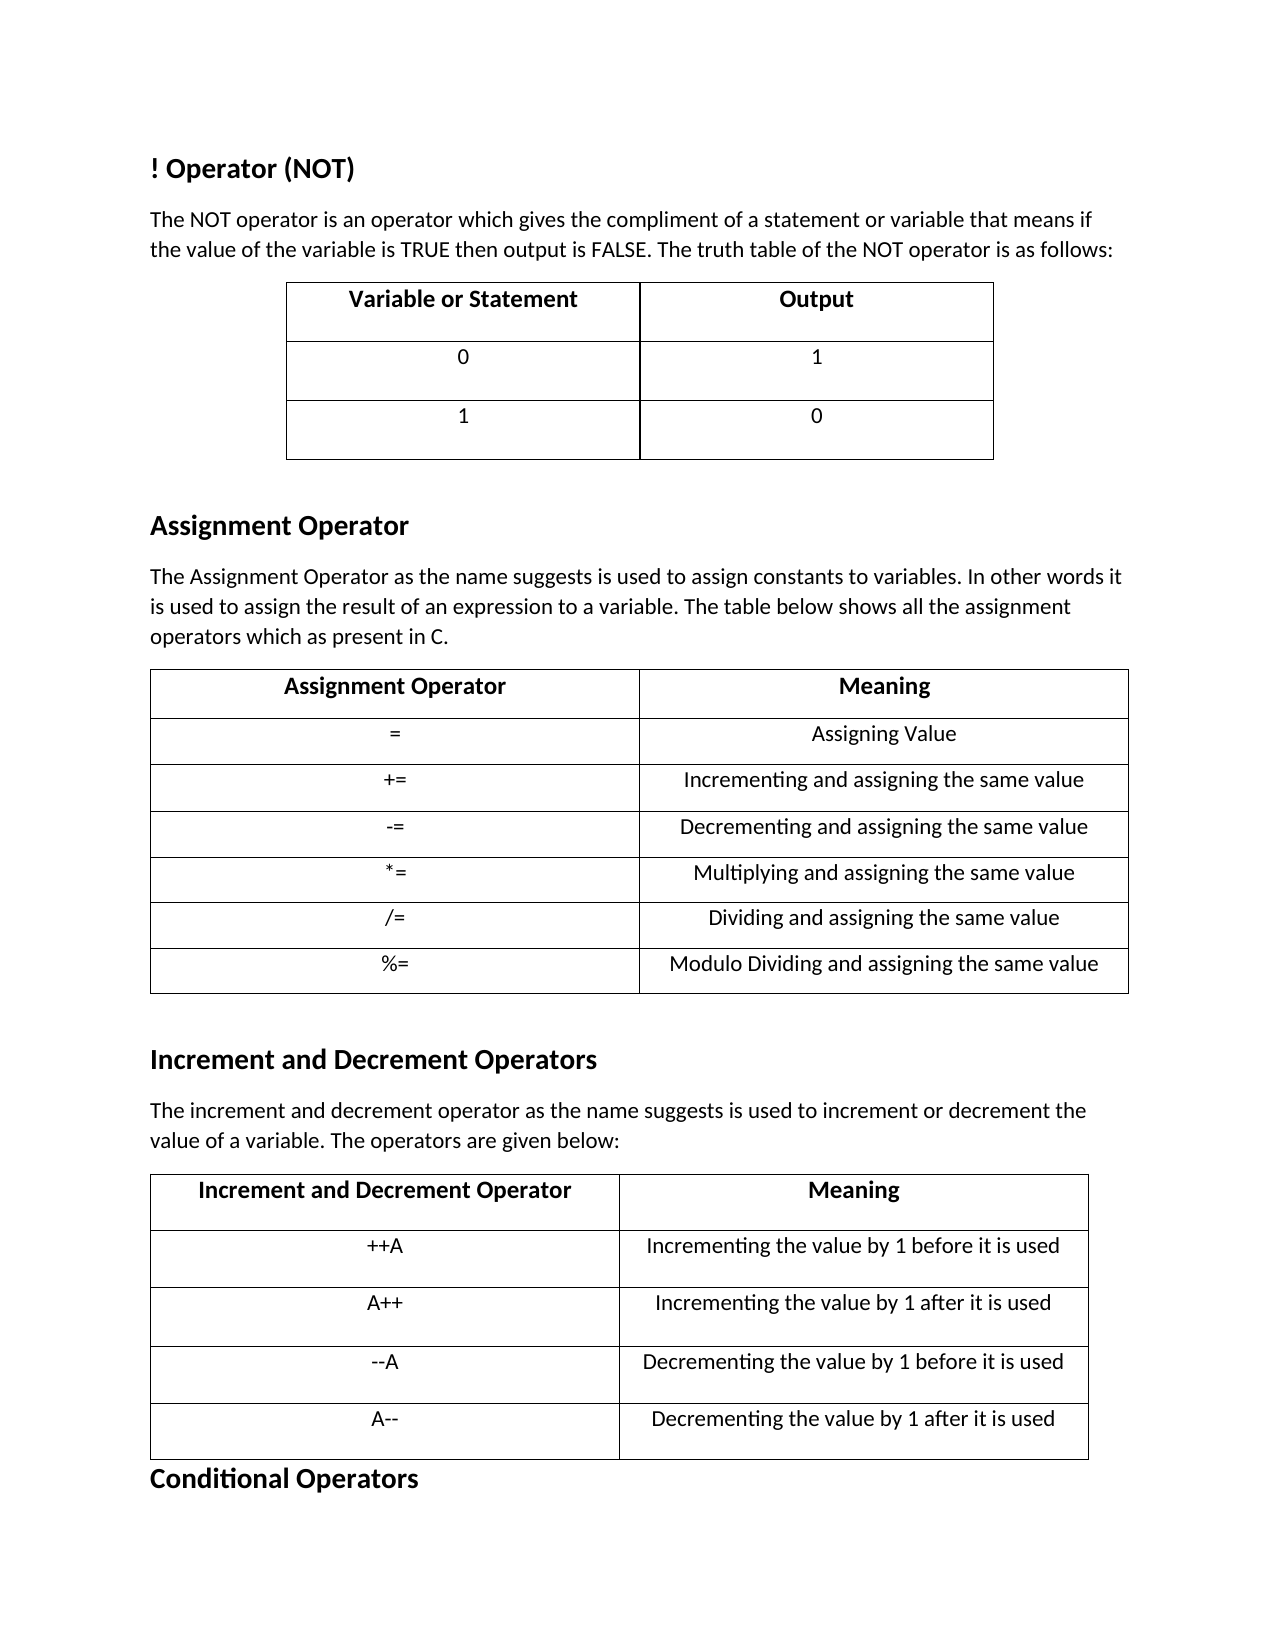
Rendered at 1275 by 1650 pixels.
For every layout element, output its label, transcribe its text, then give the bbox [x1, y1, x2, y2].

text Assignment Operator [150, 507, 1125, 542]
table_header Output [641, 283, 993, 341]
table_header Meaning [620, 1175, 1088, 1230]
table_cell Dividing and assigning the same value [640, 903, 1128, 948]
table_cell 1 [641, 342, 993, 400]
table_cell = [151, 719, 639, 764]
text The increment and decrement operator as the name suggests is used to increment or decrement the value of a variable. The operators are given below: [150, 1096, 1125, 1154]
table_cell --A [151, 1347, 619, 1403]
table_cell /= [151, 903, 639, 948]
table_cell += [151, 765, 639, 811]
table_header Increment and Decrement Operator [151, 1175, 619, 1230]
text Conditional Operators [150, 1460, 1125, 1496]
table_cell Decrementing and assigning the same value [640, 812, 1128, 857]
table_cell Decrementing the value by 1 before it is used [620, 1347, 1088, 1403]
table_header Variable or Statement [287, 283, 639, 341]
table_header Meaning [640, 670, 1128, 718]
table_cell A++ [151, 1288, 619, 1346]
table_cell -= [151, 812, 639, 857]
table_cell Assigning Value [640, 719, 1128, 764]
table_cell Decrementing the value by 1 after it is used [620, 1404, 1088, 1459]
table_cell ++A [151, 1231, 619, 1287]
table_cell *= [151, 858, 639, 902]
table_header Assignment Operator [151, 670, 639, 718]
table_cell 0 [641, 401, 993, 459]
text The NOT operator is an operator which gives the compliment of a statement or variable that means if the value of the variable is TRUE then output is FALSE. The truth table of the NOT operator is as follows: [150, 205, 1125, 263]
table_cell %= [151, 949, 639, 993]
table_cell 0 [287, 342, 639, 400]
table_cell Modulo Dividing and assigning the same value [640, 949, 1128, 993]
text ! Operator (NOT) [150, 150, 1125, 186]
table_cell Incrementing the value by 1 after it is used [620, 1288, 1088, 1346]
table_cell Incrementing the value by 1 before it is used [620, 1231, 1088, 1287]
text Increment and Decrement Operators [150, 1041, 1125, 1077]
table_cell Incrementing and assigning the same value [640, 765, 1128, 811]
text The Assignment Operator as the name suggests is used to assign constants to variables. In other words it is used to assign the result of an expression to a variable. The table below shows all the assignment operators which as present in C. [150, 562, 1125, 650]
table_cell A-- [151, 1404, 619, 1459]
table_cell 1 [287, 401, 639, 459]
table_cell Multiplying and assigning the same value [640, 858, 1128, 902]
